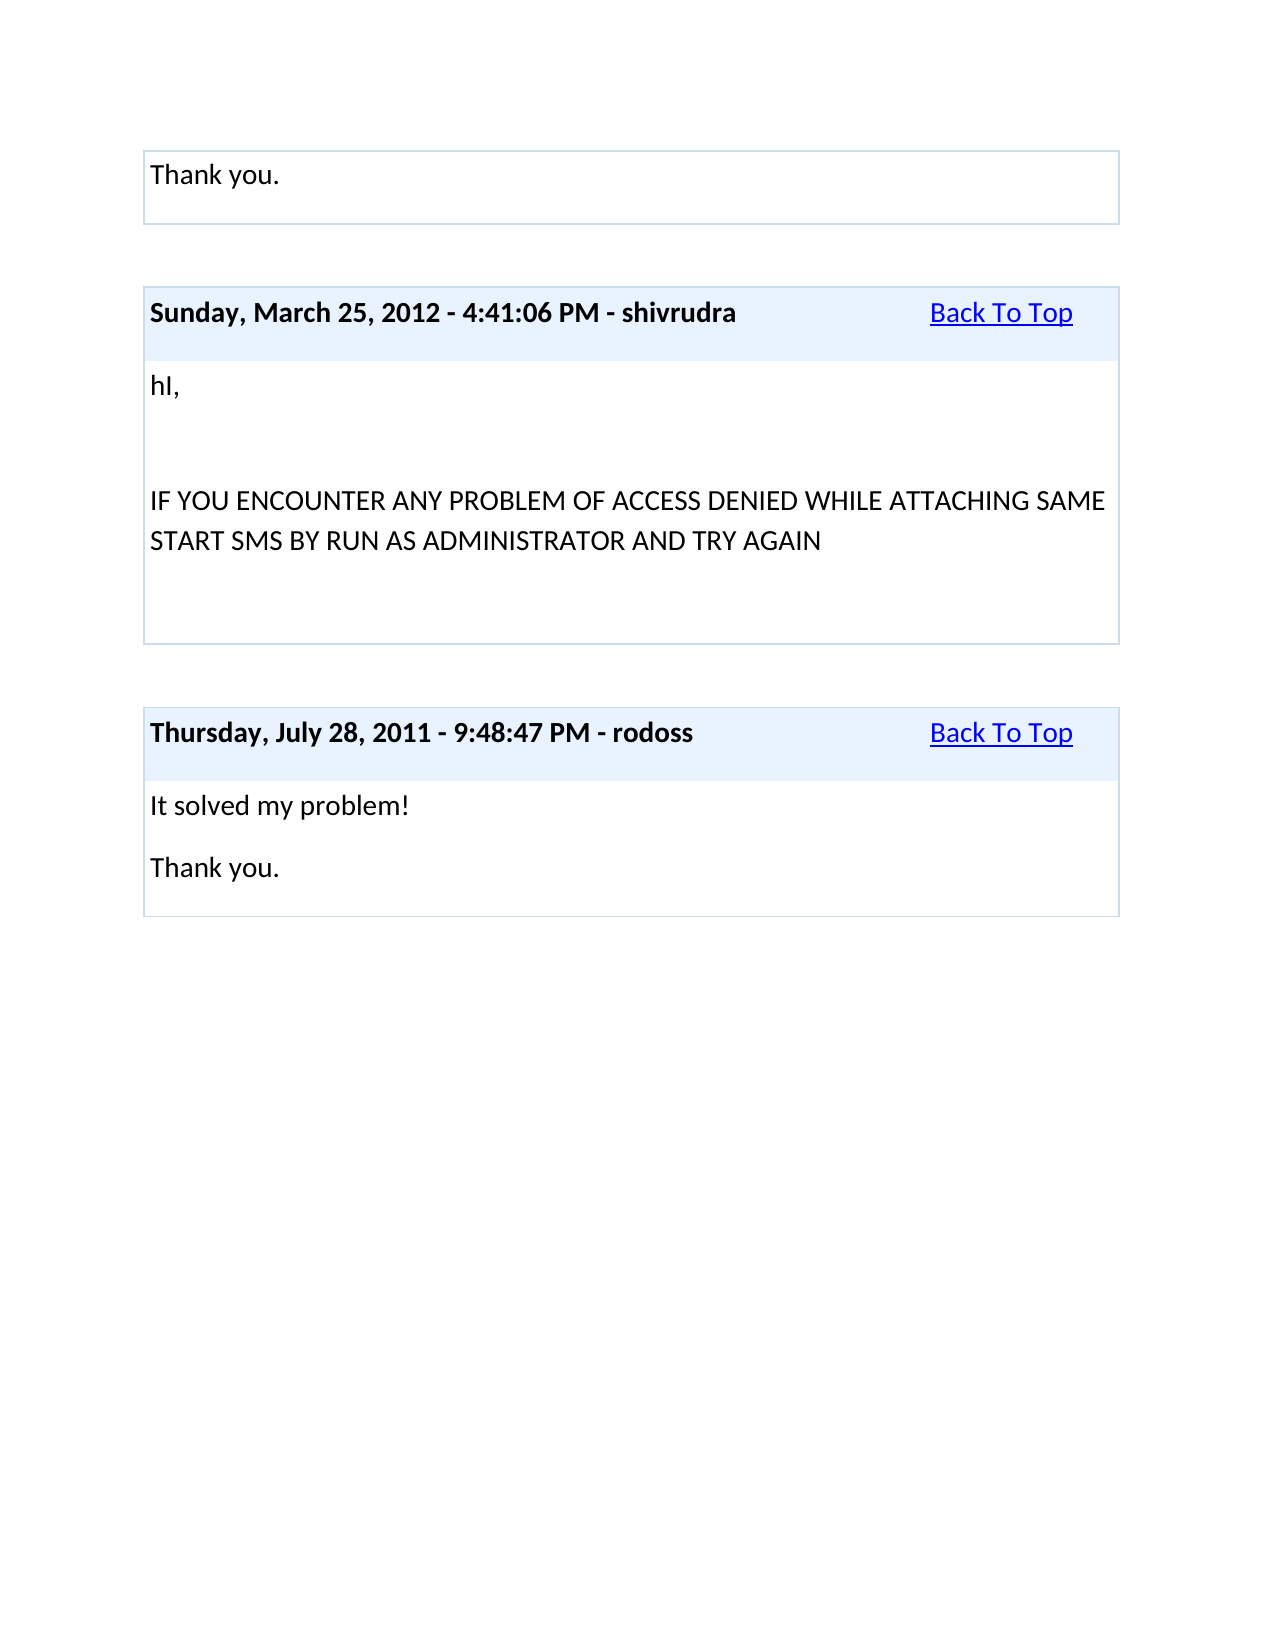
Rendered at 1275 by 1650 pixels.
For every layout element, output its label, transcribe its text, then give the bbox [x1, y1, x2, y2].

table_cell It solved my problem! Thank you. [145, 781, 1118, 916]
table_cell hI, IF YOU ENCOUNTER ANY PROBLEM OF ACCESS DENIED WHILE ATTACHING SAME START SMS BY RUN AS ADMINISTRATOR AND TRY AGAIN [145, 361, 1118, 643]
table_header Back To Top [924, 708, 1118, 781]
table_header Sunday, March 25, 2012 - 4:41:06 PM - shivrudra [145, 288, 924, 361]
table_header Thursday, July 28, 2011 - 9:48:47 PM - rodoss [145, 708, 924, 781]
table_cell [145, 152, 1118, 223]
table_header Back To Top [924, 288, 1118, 361]
